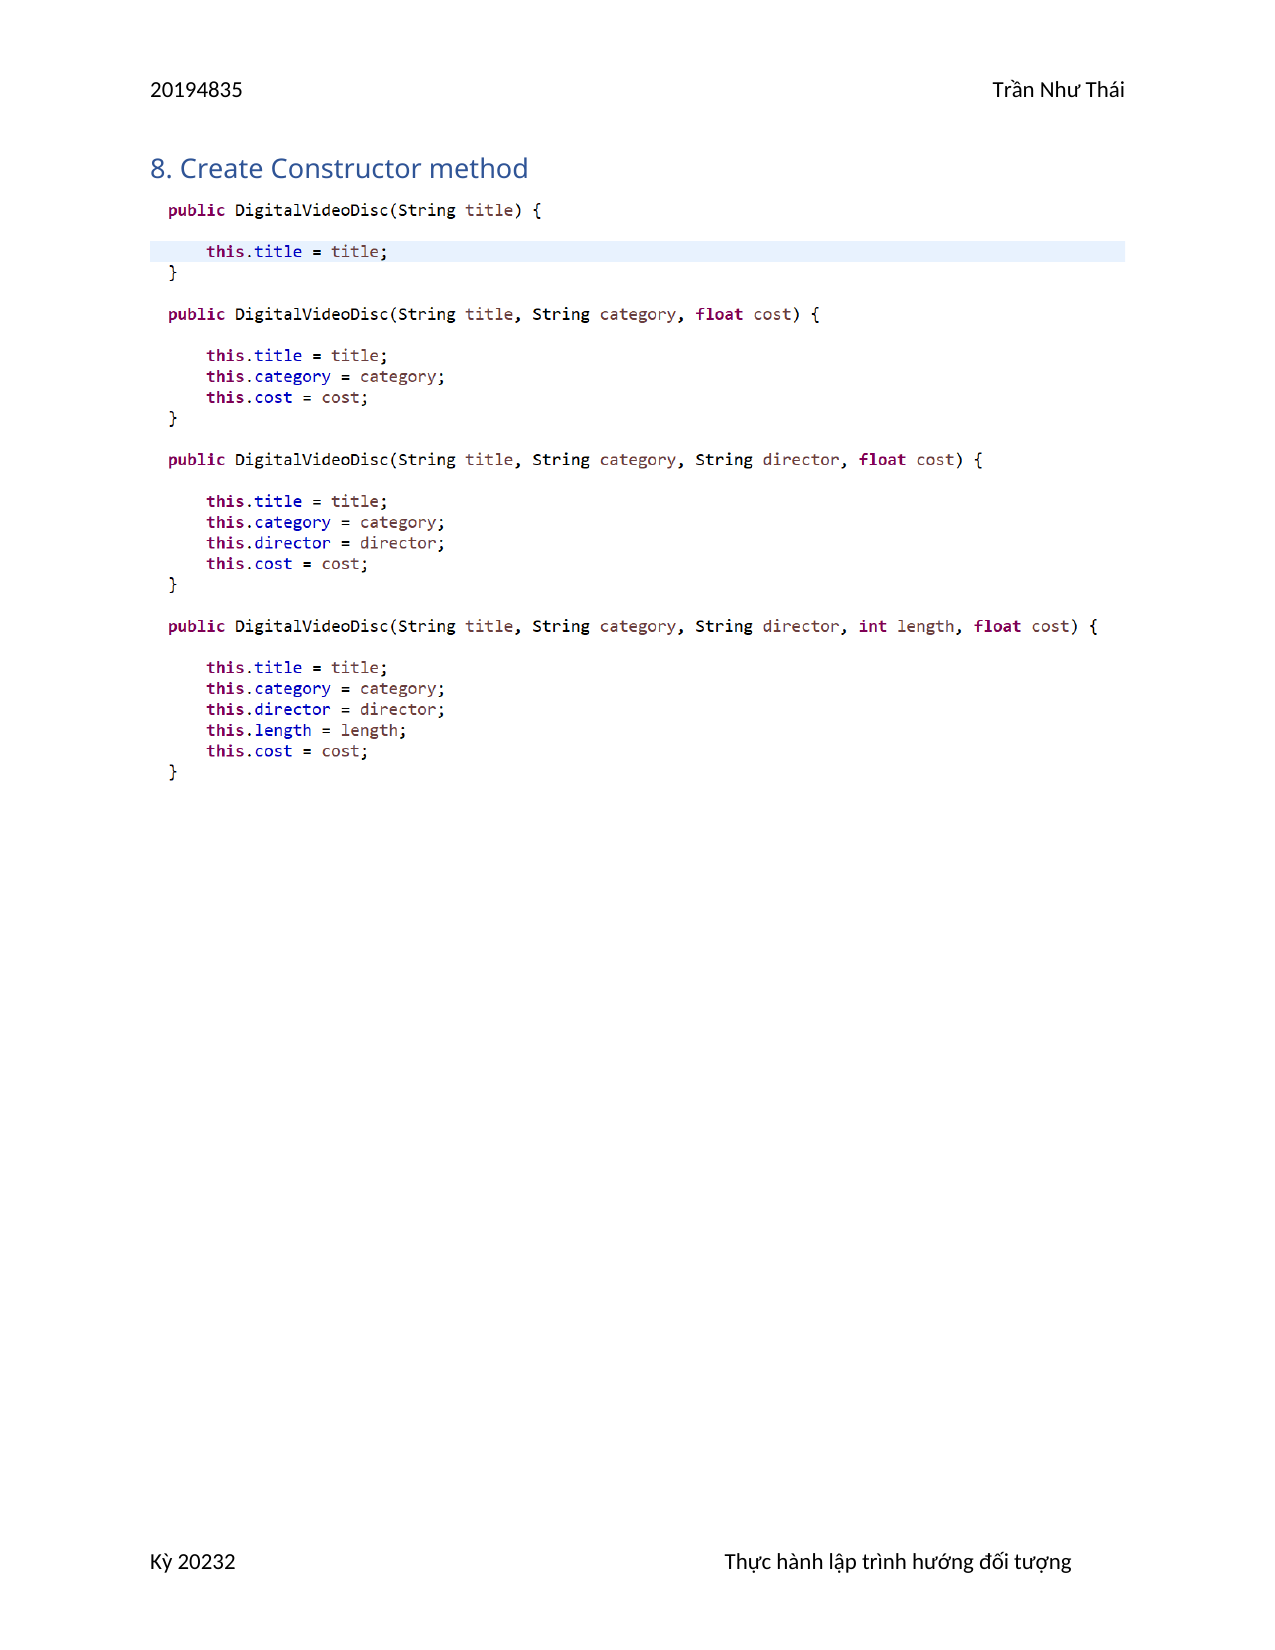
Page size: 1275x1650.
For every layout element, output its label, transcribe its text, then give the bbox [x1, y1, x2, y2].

subtitle 8. Create Constructor method [150, 150, 1125, 187]
picture [150, 189, 1125, 796]
